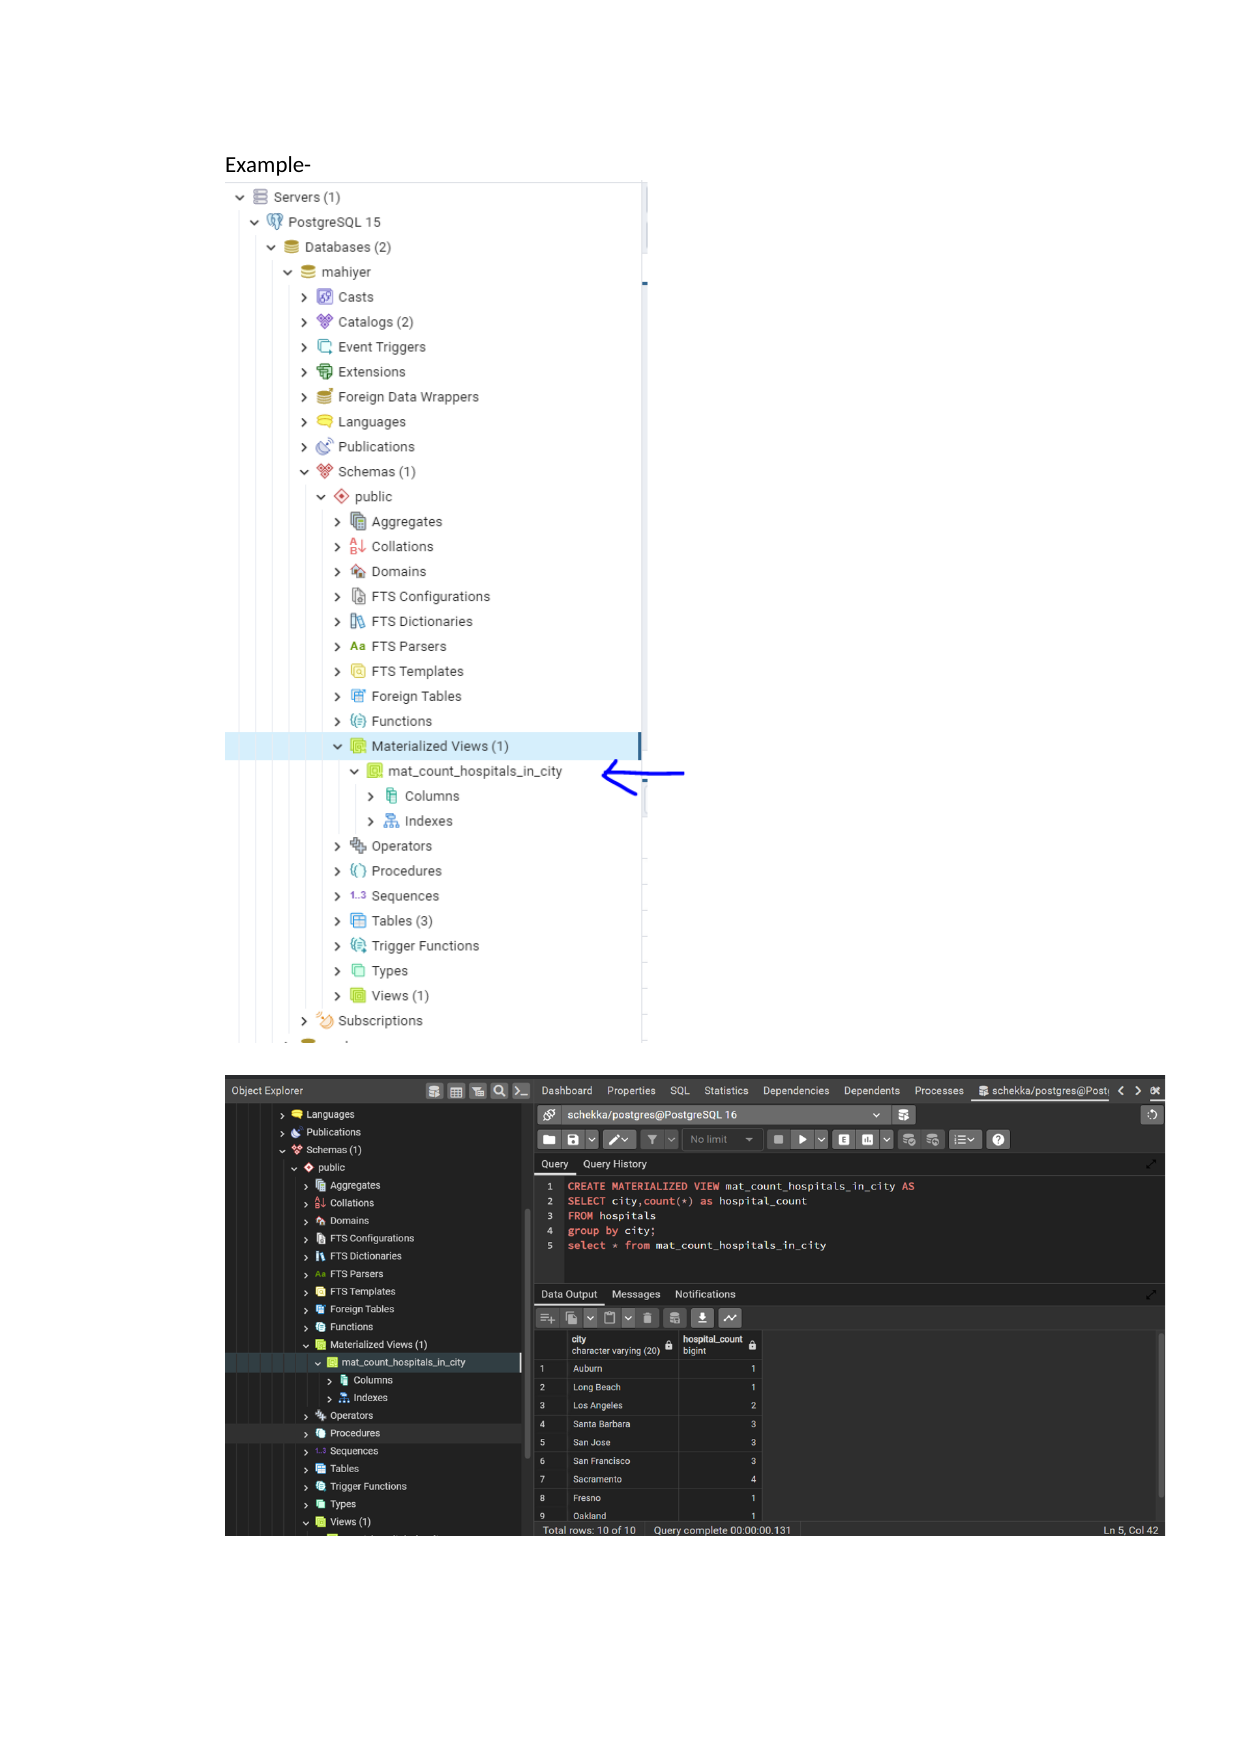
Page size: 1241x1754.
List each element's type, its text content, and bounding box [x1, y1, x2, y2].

picture [225, 180, 685, 1043]
picture [225, 1075, 1166, 1536]
